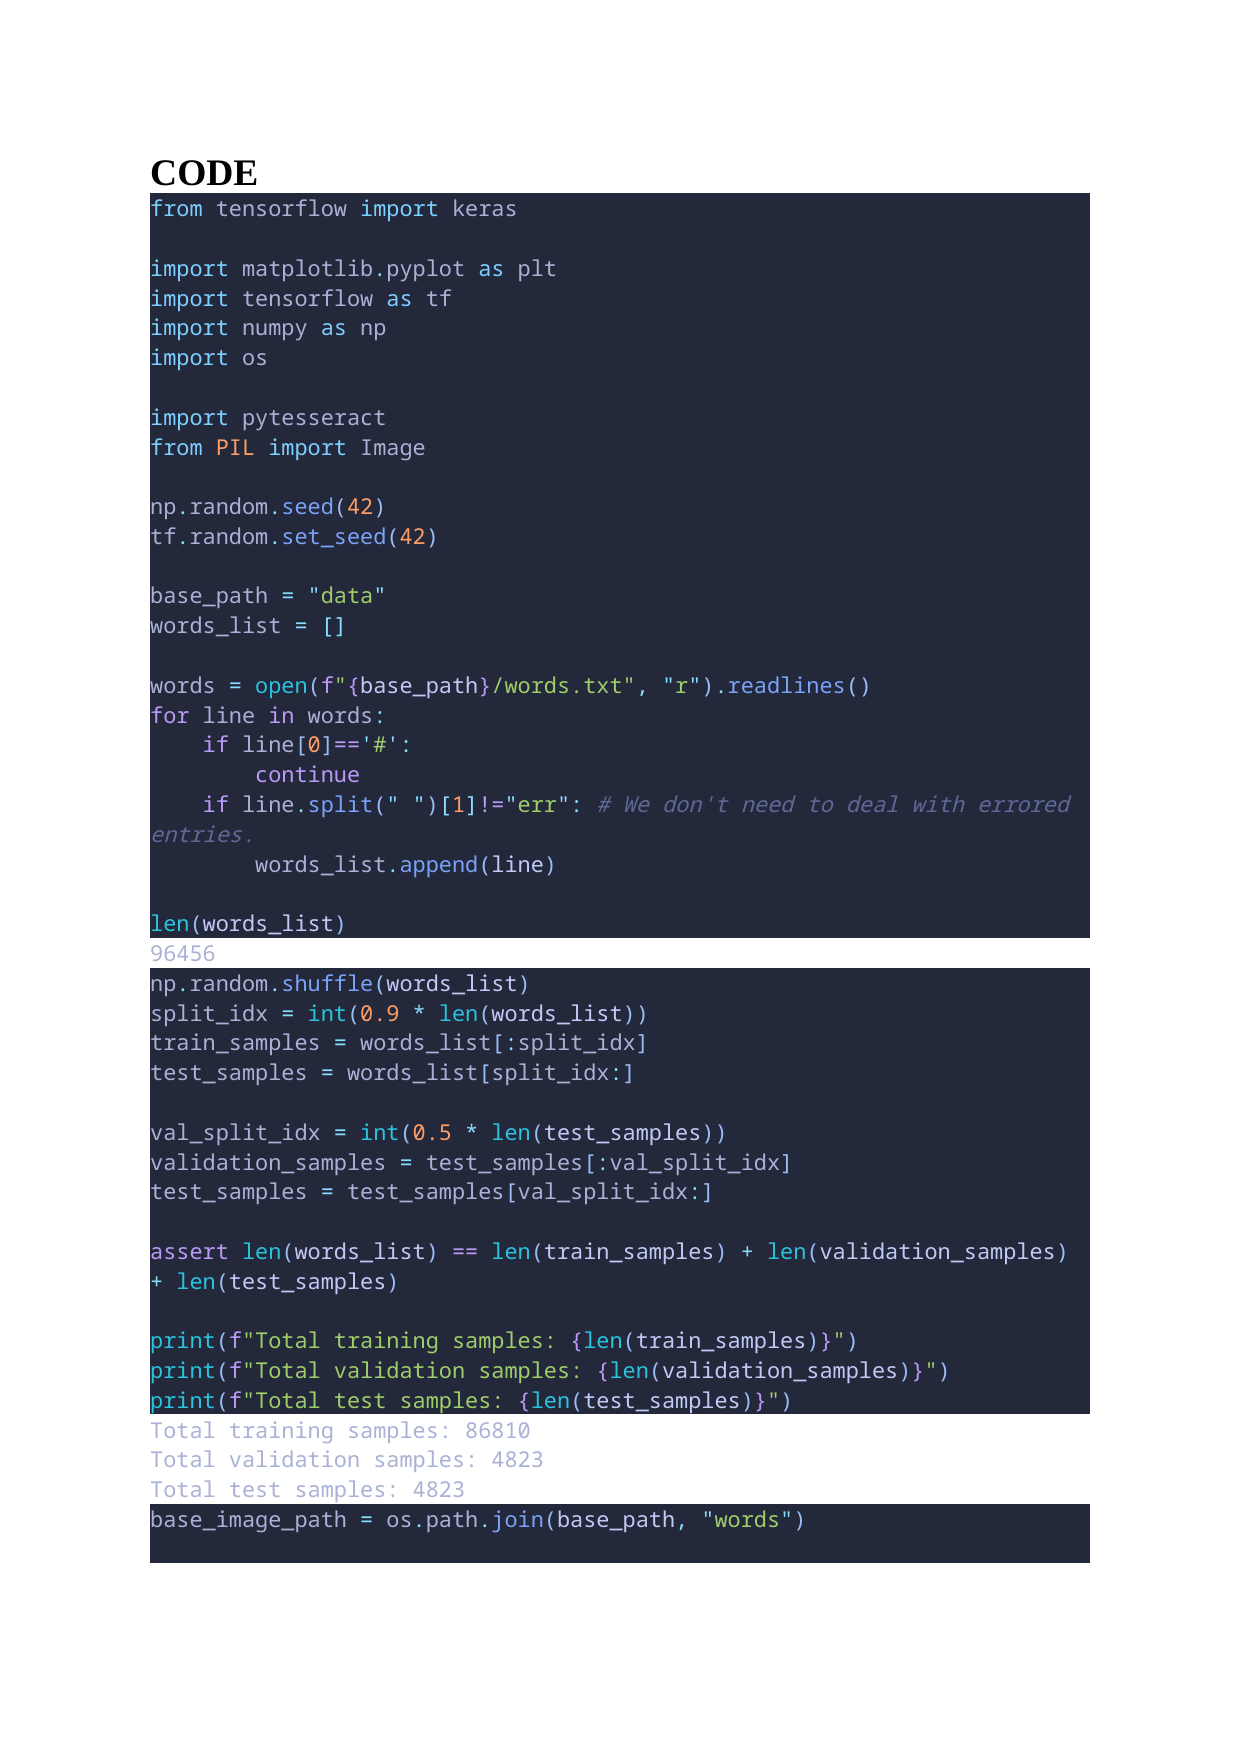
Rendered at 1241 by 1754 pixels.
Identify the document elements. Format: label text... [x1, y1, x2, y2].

text print(f"Total test samples: {len(test_samples)}") [150, 1385, 1090, 1414]
text from tensorflow import keras [150, 193, 1090, 223]
text base_image_path = os.path.join(base_path, "words") [150, 1504, 1090, 1534]
text np.random.shuffle(words_list) [150, 968, 1090, 997]
text continue [150, 759, 1090, 789]
text from PIL import Image [150, 431, 1090, 461]
text train_samples = words_list[:split_idx] [150, 1027, 1090, 1057]
text import numpy as np [150, 312, 1090, 342]
text test_samples = words_list[split_idx:] [150, 1057, 1090, 1087]
text Total test samples: 4823 [150, 1474, 1090, 1504]
text if line.split(" ")[1]!="err": # We don't need to deal with errored entries. [150, 789, 1090, 848]
text len(words_list) [150, 908, 1090, 938]
text Total training samples: 86810 [150, 1414, 1090, 1444]
text print(f"Total validation samples: {len(validation_samples)}") [150, 1355, 1090, 1385]
text if line[0]=='#': [150, 729, 1090, 759]
text import matplotlib.pyplot as plt [150, 253, 1090, 282]
text 96456 [150, 938, 1090, 968]
text Total validation samples: 4823 [150, 1444, 1090, 1474]
text tf.random.set_seed(42) [150, 521, 1090, 551]
text for line in words: [150, 699, 1090, 729]
text import os [150, 342, 1090, 372]
text words_list = [] [150, 610, 1090, 640]
text base_path = "data" [150, 580, 1090, 610]
text np.random.seed(42) [150, 491, 1090, 521]
text assert len(words_list) == len(train_samples) + len(validation_samples) + len(test_samples) [150, 1236, 1090, 1295]
text print(f"Total training samples: {len(train_samples)}") [150, 1325, 1090, 1355]
text validation_samples = test_samples[:val_split_idx] [150, 1146, 1090, 1176]
text words = open(f"{base_path}/words.txt", "r").readlines() [150, 670, 1090, 699]
text val_split_idx = int(0.5 * len(test_samples)) [150, 1117, 1090, 1146]
text test_samples = test_samples[val_split_idx:] [150, 1176, 1090, 1206]
text CODE [150, 150, 1090, 193]
text words_list.append(line) [150, 848, 1090, 878]
text import pytesseract [150, 402, 1090, 431]
text import tensorflow as tf [150, 282, 1090, 312]
text split_idx = int(0.9 * len(words_list)) [150, 997, 1090, 1027]
